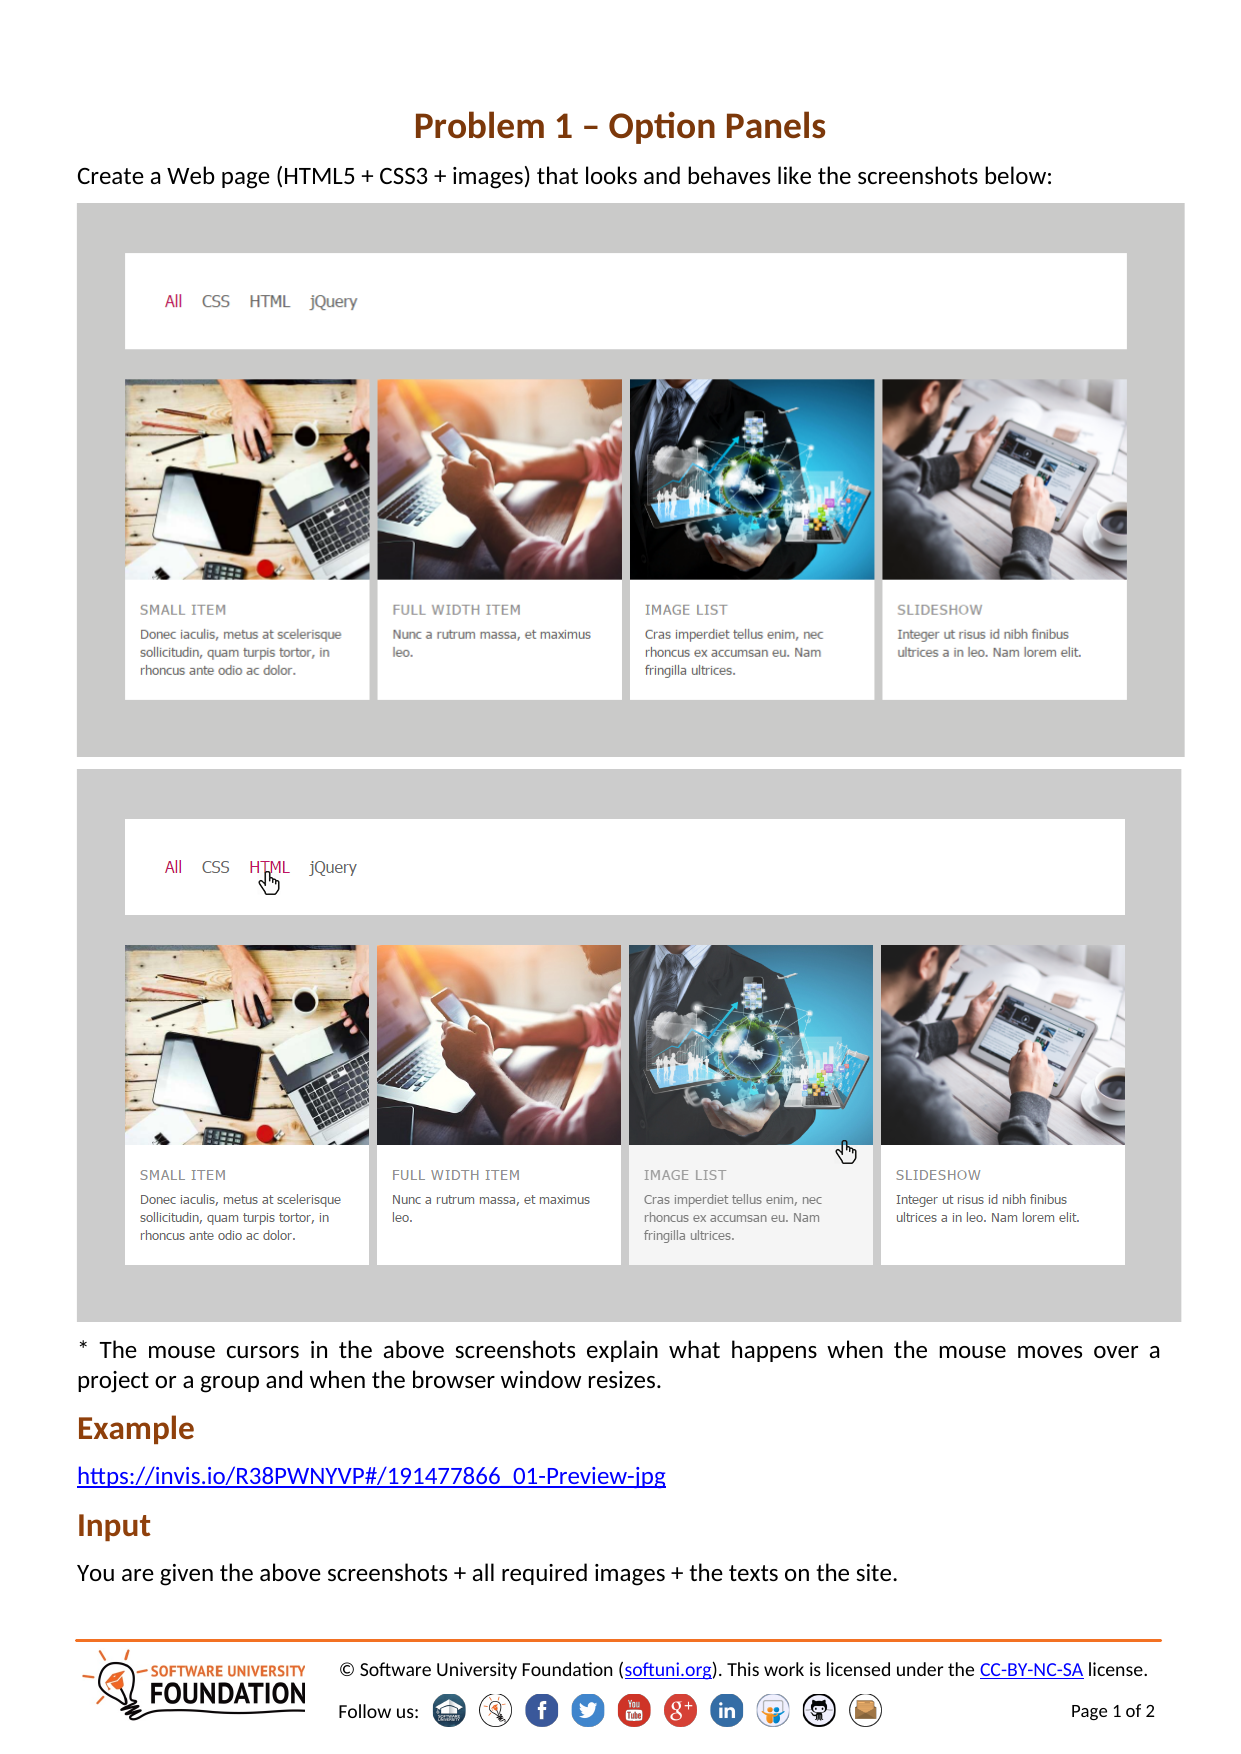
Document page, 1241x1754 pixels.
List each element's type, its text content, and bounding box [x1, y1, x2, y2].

picture [76, 203, 1185, 757]
subtitle Example [77, 1407, 1163, 1448]
picture [76, 769, 1182, 1322]
picture [756, 1694, 790, 1727]
subtitle Input [77, 1503, 1163, 1544]
text * The mouse cursors in the above screenshots explain what happens when the mouse moves over a project or a group and when the browser window resizes. [77, 1334, 1163, 1395]
picture [571, 1694, 605, 1727]
text You are given the above screenshots + all required images + the texts on the site. [77, 1557, 1163, 1587]
picture [432, 1694, 466, 1727]
picture [710, 1694, 744, 1727]
picture [617, 1694, 651, 1727]
picture [664, 1694, 697, 1727]
picture [479, 1694, 512, 1727]
picture [802, 1694, 836, 1727]
text Create a Web page (HTML5 + CSS3 + images) that looks and behaves like the screenshots below: [77, 160, 1163, 191]
picture [849, 1694, 882, 1727]
picture [81, 1648, 305, 1721]
text https://invis.io/R38PWNYVP#/191477866_01-Preview-jpg [77, 1461, 1163, 1491]
picture [525, 1694, 559, 1727]
subtitle Problem 1 – Option Panels [77, 102, 1163, 148]
